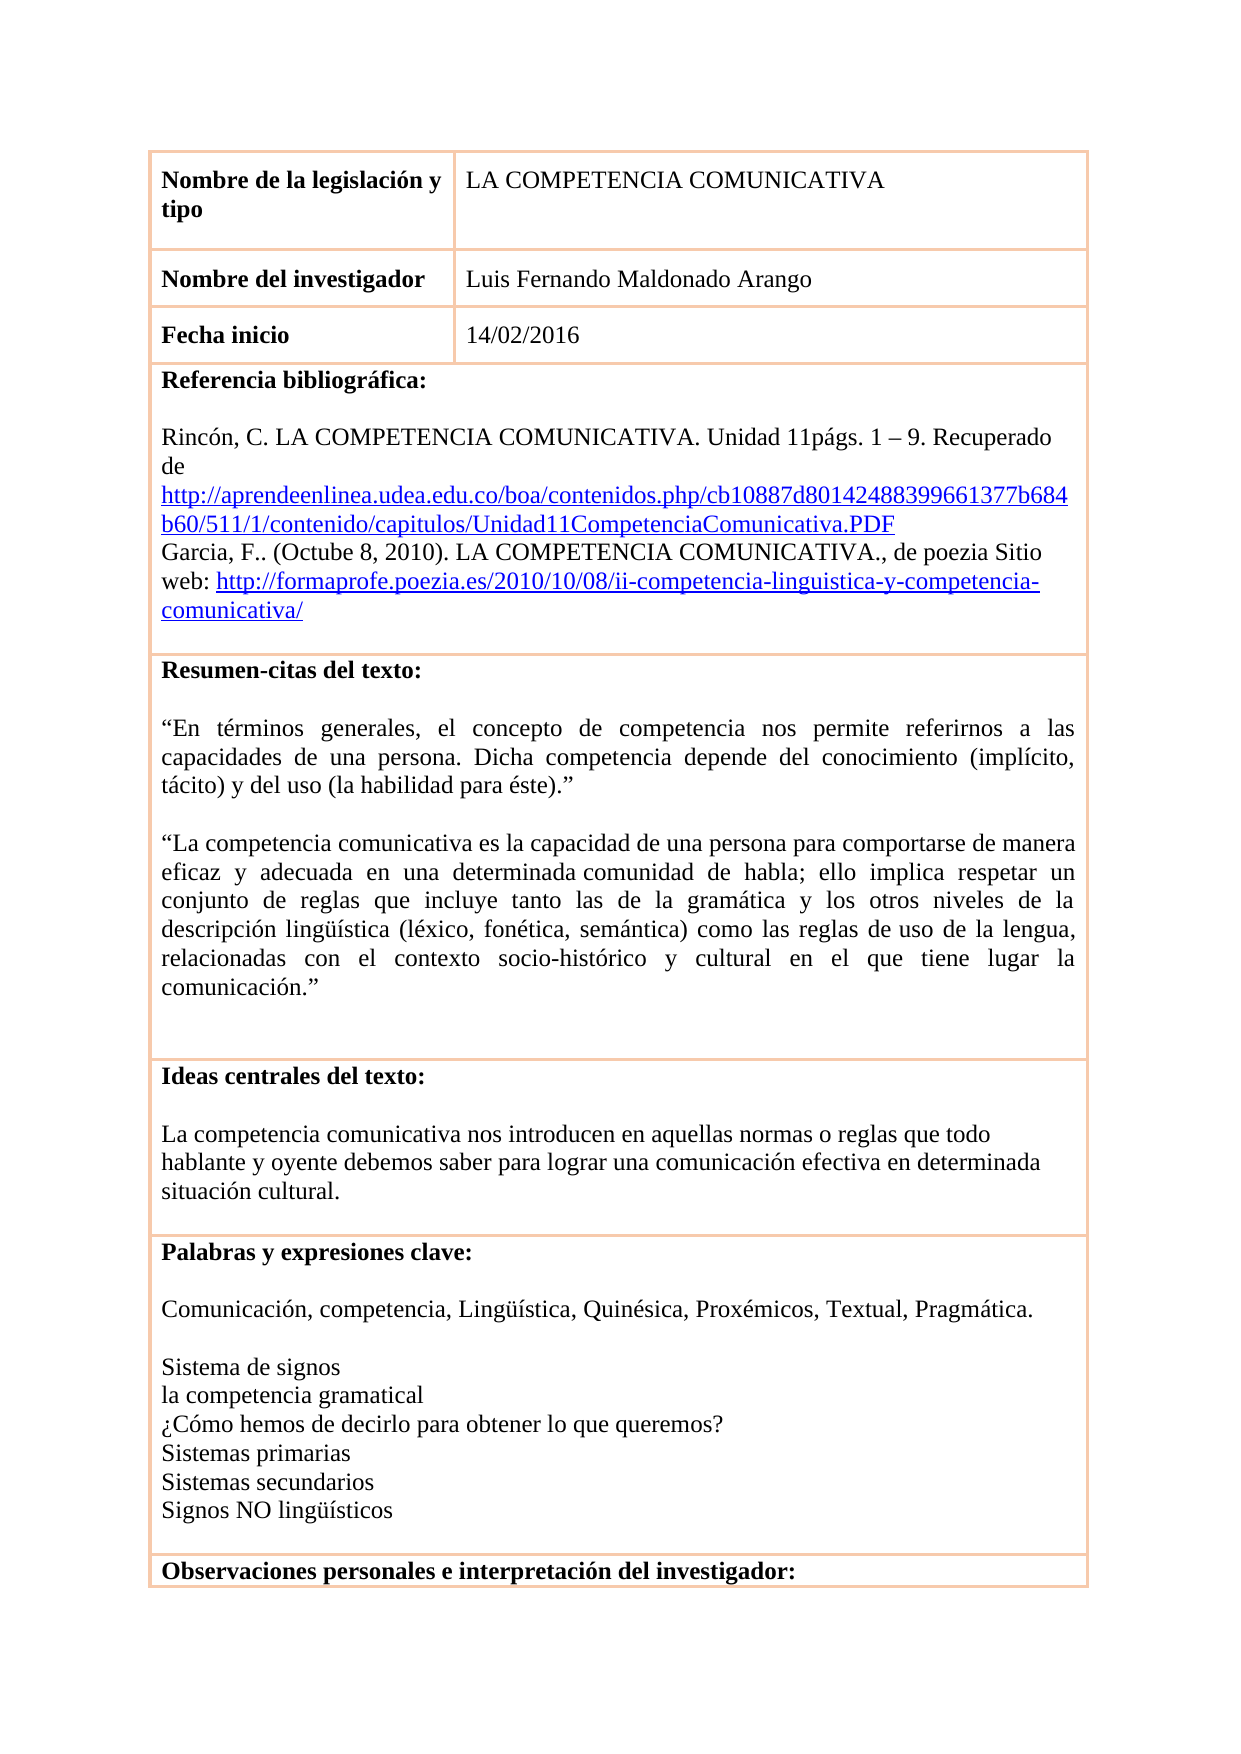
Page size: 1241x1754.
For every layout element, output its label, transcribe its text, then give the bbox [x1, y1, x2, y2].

table_cell Ideas centrales del texto: La competencia comunicativa nos introducen en aquellas normas o reglas que todo hablante y oyente debemos saber para lograr una comunicación efectiva en determinada situación cultural. [152, 1061, 1086, 1234]
table_cell 14/02/2016 [456, 308, 1086, 362]
table_cell Fecha inicio [152, 308, 453, 362]
table_cell Nombre del investigador [152, 251, 453, 305]
table_cell Referencia bibliográfica: Rincón, C. LA COMPETENCIA COMUNICATIVA. Unidad 11págs. 1 – 9. Recuperado de http://aprendeenlinea.udea.edu.co/boa/contenidos.php/cb10887d80142488399661377b684b60/511/1/contenido/capitulos/Unidad11CompetenciaComunicativa.PDF Garcia, F.. (Octube 8, 2010). LA COMPETENCIA COMUNICATIVA., de poezia Sitio web: http://formaprofe.poezia.es/2010/10/08/ii-competencia-linguistica-y-competencia-comunicativa/ [152, 365, 1086, 652]
table_header LA COMPETENCIA COMUNICATIVA [456, 153, 1086, 248]
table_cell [152, 1556, 1086, 1585]
table_cell Luis Fernando Maldonado Arango [456, 251, 1086, 305]
table_cell Resumen-citas del texto: “En términos generales, el concepto de competencia nos permite referirnos a las capacidades de una persona. Dicha competencia depende del conocimiento (implícito, tácito) y del uso (la habilidad para éste).” “La competencia comunicativa es la capacidad de una persona para comportarse de manera eficaz y adecuada en una determinada comunidad de habla; ello implica respetar un conjunto de reglas que incluye tanto las de la gramática y los otros niveles de la descripción lingüística (léxico, fonética, semántica) como las reglas de uso de la lengua, relacionadas con el contexto socio-histórico y cultural en el que tiene lugar la comunicación.” [152, 656, 1086, 1058]
table_cell Palabras y expresiones clave: Comunicación, competencia, Lingüística, Quinésica, Proxémicos, Textual, Pragmática. Sistema de signos la competencia gramatical ¿Cómo hemos de decirlo para obtener lo que queremos? Sistemas primarias Sistemas secundarios Signos NO lingüísticos [152, 1237, 1086, 1553]
table_header Nombre de la legislación y tipo [152, 153, 453, 248]
